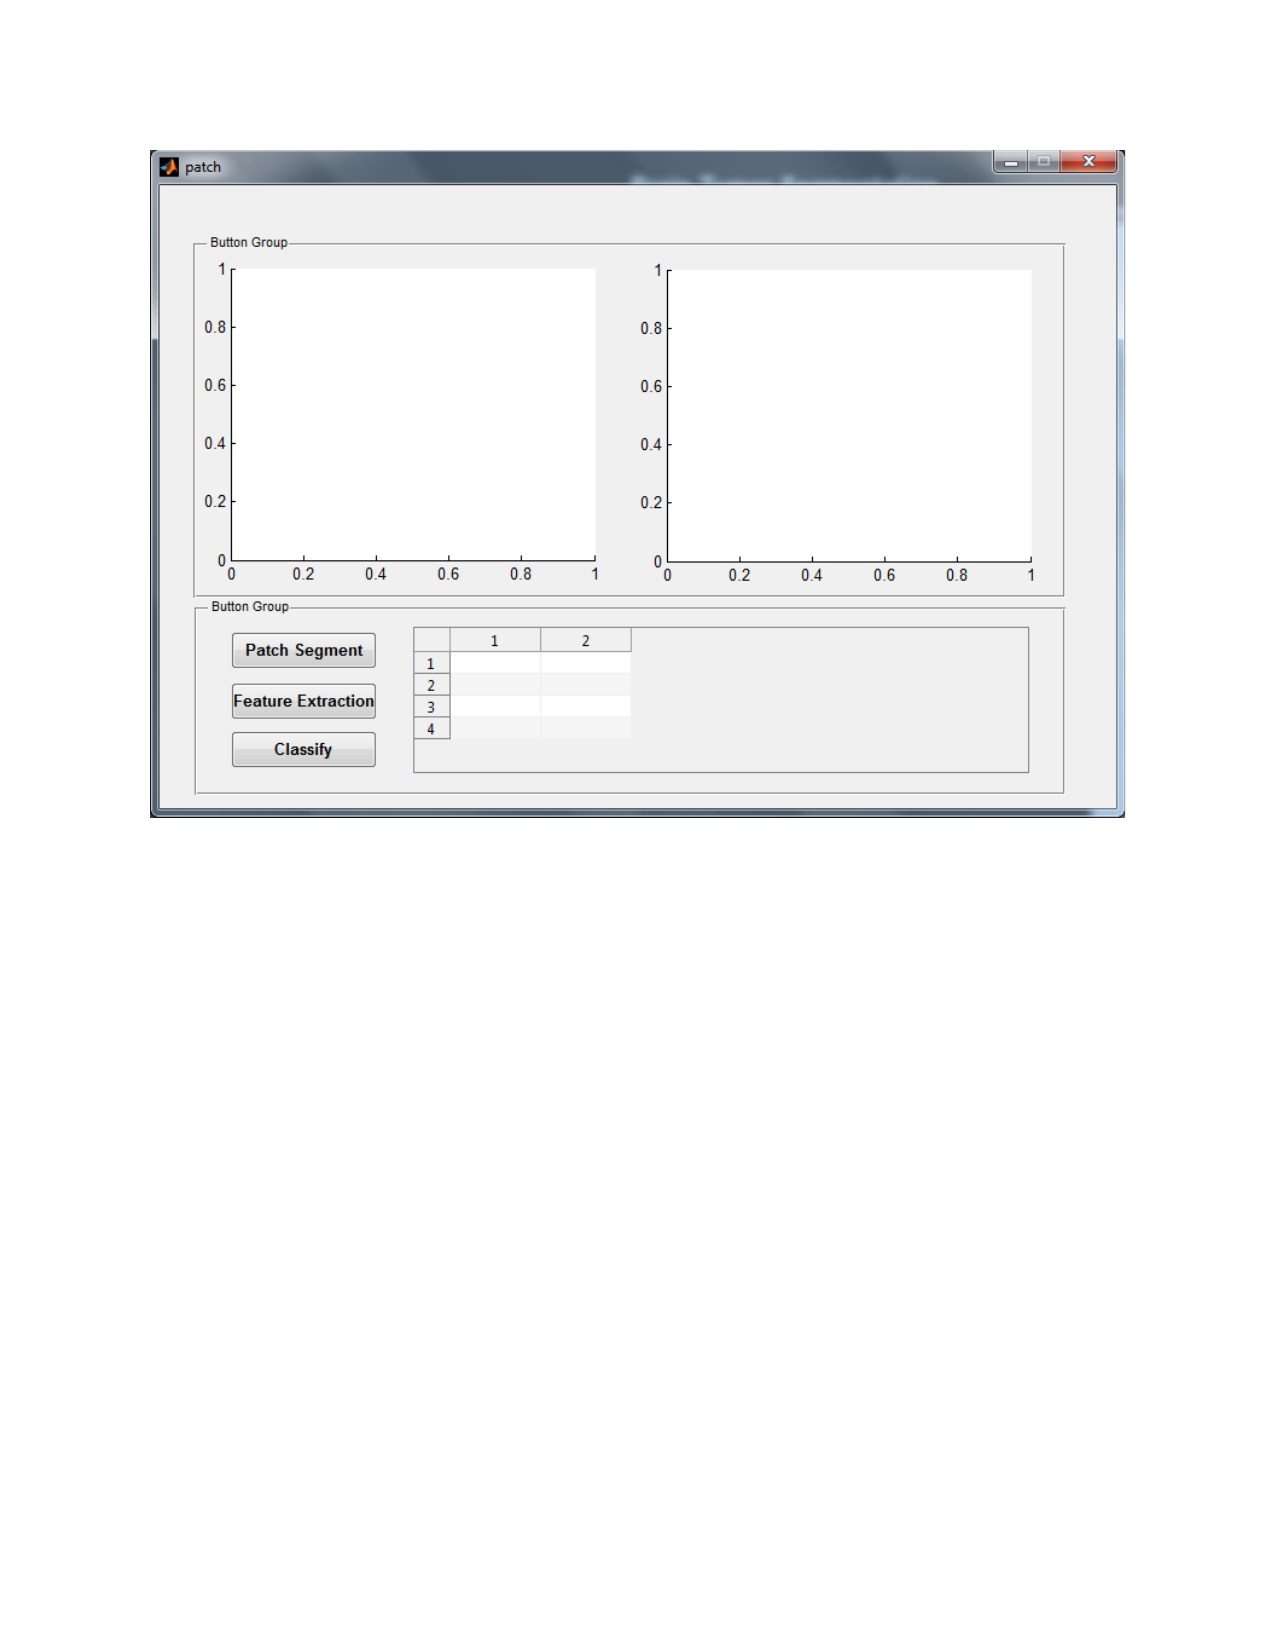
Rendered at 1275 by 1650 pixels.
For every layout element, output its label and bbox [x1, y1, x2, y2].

picture [150, 150, 1125, 818]
